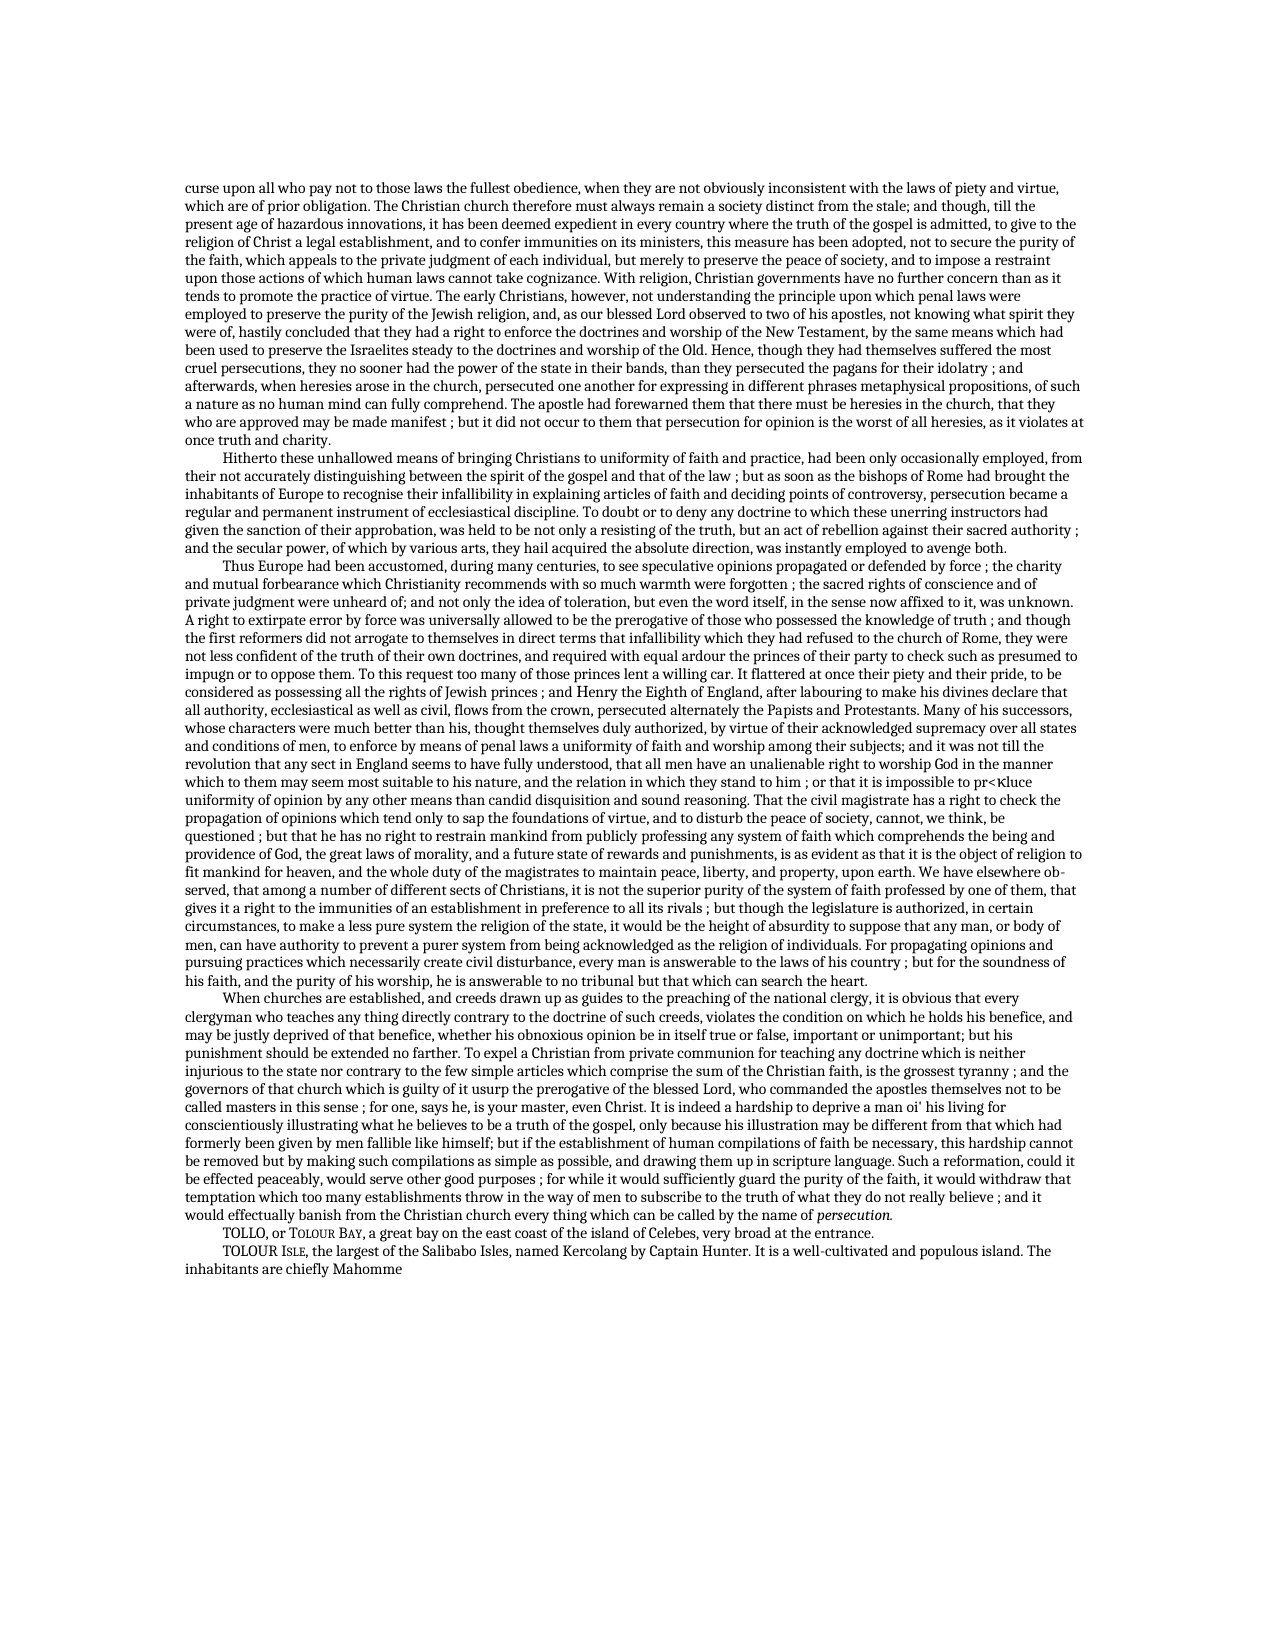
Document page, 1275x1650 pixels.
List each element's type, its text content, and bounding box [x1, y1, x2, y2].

text Thus Europe had been accustomed, during many centuries, to see speculative opinions propagated or defended by force ; the charity and mutual forbearance which Christianity recommends with so much warmth were forgotten ; the sacred rights of conscience and of private judgment were unheard of; and not only the idea of toleration, but even the word itself, in the sense now affixed to it, was unknown. A right to extirpate error by force was universally allowed to be the prerogative of those who possessed the knowledge of truth ; and though the first reformers did not arrogate to themselves in direct terms that infallibility which they had refused to the church of Rome, they were not less confident of the truth of their own doctrines, and required with equal ardour the princes of their party to check such as presumed to impugn or to oppose them. To this request too many of those princes lent a willing car. It flattered at once their piety and their pride, to be considered as possessing all the rights of Jewish princes ; and Ηenry the Eighth of England, after labouring to make his divines declare that all authority, ecclesiastical as well as civil, flows from the crown, persecuted alternately the Papists and Protestants. Many of his successors, whose characters were much better than his, thought themselves duly authorized, by virtue of their acknowledged supremacy over all states and conditions of men, to enforce by means of penal laws a uniformity of faith and worship among their subjects; and it was not till the revolution that any sect in England seems to have fully understood, that all men have an unalienable right to worship God in the manner which to them may seem most suitable to his nature, and the relation in which they stand to him ; or that it is impossible to pr<κluce uniformity of opinion by any other means than candid disquisition and sound reasoning. That the civil magistrate has a right to check the propagation of opinions which tend only to sap the foundations of virtue, and to disturb the peace of society, cannot, we think, be questioned ; but that he has no right to restrain mankind from publicly professing any system of faith which comprehends the being and providence of God, the great laws of morality, and a future state of rewards and punishments, is as evident as that it is the object of religion to fit mankind for heaven, and the whole duty of the magistrates to maintain peace, liberty, and property, upon earth. We have elsewhere observed, that among a number of different sects of Christians, it is not the superior purity of the system of faith professed by one of them, that gives it a right to the immunities of an establishment in preference to all its rivals ; but though the legislature is authorized, in certain circumstances, to make a less pure system the religion of the state, it would be the height of absurdity to suppose that any man, or body of men, can have authority to prevent a purer system from being acknowledged as the religion of individuals. For propagating opinions and pursuing practices which necessarily create civil disturbance, every man is answerable to the laws of his country ; but for the soundness of his faith, and the purity of his worship, he is answerable to no tribunal but that which can search the heart. [185, 557, 1085, 990]
text When churches are established, and creeds drawn up as guides to the preaching of the national clergy, it is obvious that every clergyman who teaches any thing directly contrary to the doctrine of such creeds, violates the condition on which he holds his benefice, and may be justly deprived of that benefice, whether his obnoxious opinion be in itself true or false, important or unimportant; but his punishment should be extended no farther. To expel a Christian from private communion for teaching any doctrine which is neither injurious to the state nor contrary to the few simple articles which comprise the sum of the Christian faith, is the grossest tyranny ; and the governors of that church which is guilty of it usurp the prerogative of the blessed Lord, who commanded the apostles themselves not to be called masters in this sense ; for one, says he, is your master, even Christ. It is indeed a hardship to deprive a man oi' his living for conscientiously illustrating what he believes to be a truth of the gospel, only because his illustration may be different from that which had formerly been given by men fallible like himself; but if the establishment of human compilations of faith be necessary, this hardship cannot be removed but by making such compilations as simple as possible, and drawing them up in scripture language. Such a reformation, could it be effected peaceably, would serve other good purposes ; for while it would sufficiently guard the purity of the faith, it would withdraw that temptation which too many establishments throw in the way of men to subscribe to the truth of what they do not really believe ; and it would effectually banish from the Christian church every thing which can be called by the name of persecution. [185, 990, 1085, 1224]
text curse upon all who pay not to those laws the fullest obedience, when they are not obviously inconsistent with the laws of piety and virtue, which are of prior obligation. The Christian church therefore must always remain a society distinct from the stale; and though, till the present age of hazardous innovations, it has been deemed expedient in every country where the truth of the gospel is admitted, to give to the religion of Christ a legal establishment, and to confer immunities on its ministers, this measure has been adopted, not to secure the purity of the faith, which appeals to the private judgment of each individual, but merely to preserve the peace of society, and to impose a restraint upon those actions of which human laws cannot take cognizance. With religion, Christian governments have no further concern than as it tends to promote the practice of virtue. The early Christians, however, not understanding the principle upon which penal laws were employed to preserve the purity of the Jewish religion, and, as our blessed Lord observed to two of his apostles, not knowing what spirit they were of, hastily concluded that they had a right to enforce the doctrines and worship of the New Testament, by the same means which had been used to preserve the Israelites steady to the doctrines and worship of the Old. Hence, though they had themselves suffered the most cruel persecutions, they no sooner had the power of the state in their bands, than they persecuted the pagans for their idolatry ; and afterwards, when heresies arose in the church, persecuted one another for expressing in different phrases metaphysical propositions, of such a nature as no human mind can fully comprehend. The apostle had forewarned them that there must be heresies in the church, that they who are approved may be made manifest ; but it did not occur to them that persecution for opinion is the worst of all heresies, as it violates at once truth and charity. [185, 179, 1085, 449]
text TOLOUR Isle, the largest of the Salibabo Isles, named Kercolang by Captain Hunter. It is a well-cultivated and populous island. The inhabitants are chiefly Mahomme [185, 1242, 1085, 1278]
text TOLLO, or Tolour Bay, a great bay on the east coast of the island of Celebes, very broad at the entrance. [185, 1224, 1085, 1242]
text Hitherto these unhallowed means of bringing Christians to uniformity of faith and practice, had been only occasionally employed, from their not accurately distinguishing between the spirit of the gospel and that of the law ; but as soon as the bishops of Rome had brought the inhabitants of Europe to recognise their infallibility in explaining articles of faith and deciding points of controversy, persecution became a regular and permanent instrument of ecclesiastical discipline. To doubt or to deny any doctrine to which these unerring instructors had given the sanction of their approbation, was held to be not only a resisting of the truth, but an act of rebellion against their sacred authority ; and the secular power, of which by various arts, they hail acquired the absolute direction, was instantly employed to avenge both. [185, 449, 1085, 557]
